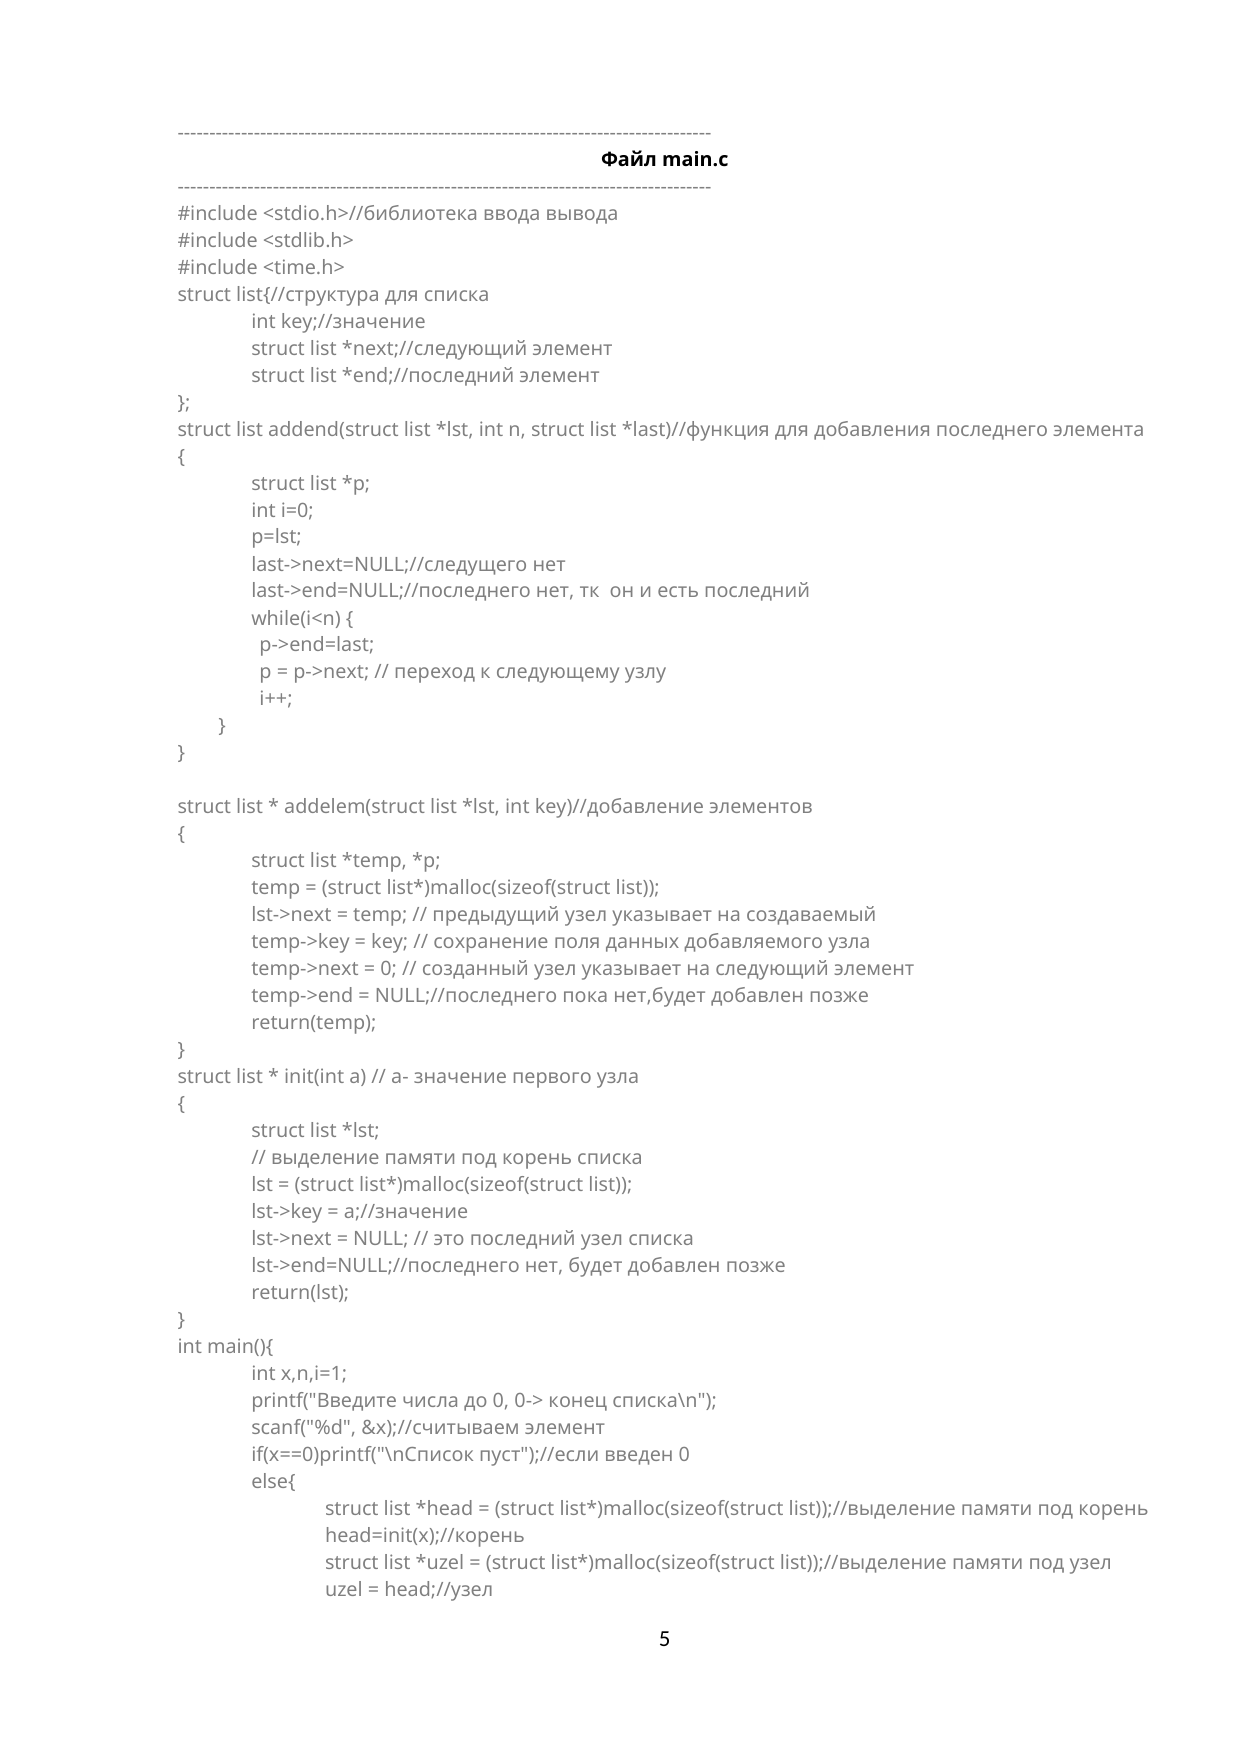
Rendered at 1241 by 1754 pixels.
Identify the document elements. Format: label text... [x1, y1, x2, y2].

text struct list *p; [177, 469, 1152, 496]
text struct list *end;//последний элемент [177, 361, 1152, 388]
text struct list{//структура для списка [177, 280, 1152, 307]
text int key;//значение [177, 307, 1152, 334]
text else{ [177, 1467, 1152, 1494]
text { [177, 442, 1152, 469]
text ------------------------------------------------------------------------------------ [177, 172, 1152, 199]
text temp->next = 0; // созданный узел указывает на следующий элемент [177, 954, 1152, 981]
text } [177, 712, 1152, 739]
text Файл main.c [177, 145, 1152, 172]
text temp->key = key; // сохранение поля данных добавляемого узла [177, 927, 1152, 954]
text while(i<n) { [177, 604, 1152, 631]
text struct list *lst; [177, 1116, 1152, 1143]
text struct list * addelem(struct list *lst, int key)//добавление элементов [177, 793, 1152, 819]
text } [177, 1035, 1152, 1062]
text if(x==0)printf("\nСписок пуст");//если введен 0 [177, 1440, 1152, 1467]
text { [177, 819, 1152, 847]
text last->end=NULL;//последнего нет, тк он и есть последний [177, 577, 1152, 604]
text last->next=NULL;//следущего нет [177, 550, 1152, 577]
text i++; [177, 685, 1152, 712]
text temp = (struct list*)malloc(sizeof(struct list)); [177, 873, 1152, 901]
text struct list *uzel = (struct list*)malloc(sizeof(struct list));//выделение памяти под узел [177, 1548, 1152, 1575]
text lst->end=NULL;//последнего нет, будет добавлен позже [177, 1251, 1152, 1278]
text lst->next = NULL; // это последний узел списка [177, 1224, 1152, 1251]
text }; [177, 388, 1152, 415]
text struct list *next;//следующий элемент [177, 334, 1152, 361]
text int main(){ [177, 1332, 1152, 1359]
text return(lst); [177, 1278, 1152, 1305]
text p->end=last; [177, 631, 1152, 658]
text uzel = head;//узел [177, 1575, 1152, 1602]
text } [177, 1305, 1152, 1332]
text #include <time.h> [177, 253, 1152, 280]
text p=lst; [177, 523, 1152, 550]
text } [177, 739, 1152, 766]
text temp->end = NULL;//последнего пока нет,будет добавлен позже [177, 981, 1152, 1008]
text printf("Введите числа до 0, 0-> конец списка\n"); [177, 1386, 1152, 1413]
text struct list *head = (struct list*)malloc(sizeof(struct list));//выделение памяти под корень [177, 1494, 1152, 1521]
text #include <stdlib.h> [177, 226, 1152, 253]
text return(temp); [177, 1008, 1152, 1035]
text p = p->next; // переход к следующему узлу [177, 658, 1152, 685]
text int x,n,i=1; [177, 1359, 1152, 1386]
text struct list addend(struct list *lst, int n, struct list *last)//функция для добавления последнего элемента [177, 415, 1152, 442]
text int i=0; [177, 496, 1152, 523]
text struct list *temp, *p; [177, 847, 1152, 873]
text #include <stdio.h>//библиотека ввода вывода [177, 199, 1152, 226]
text scanf("%d", &x);//считываем элемент [177, 1413, 1152, 1440]
text { [177, 1089, 1152, 1116]
text lst->next = temp; // предыдущий узел указывает на создаваемый [177, 901, 1152, 927]
text lst->key = a;//значение [177, 1197, 1152, 1224]
text lst = (struct list*)malloc(sizeof(struct list)); [177, 1170, 1152, 1197]
text struct list * init(int a) // а- значение первого узла [177, 1062, 1152, 1089]
text head=init(x);//корень [177, 1521, 1152, 1548]
text ------------------------------------------------------------------------------------ [177, 118, 1152, 145]
text // выделение памяти под корень списка [177, 1143, 1152, 1170]
